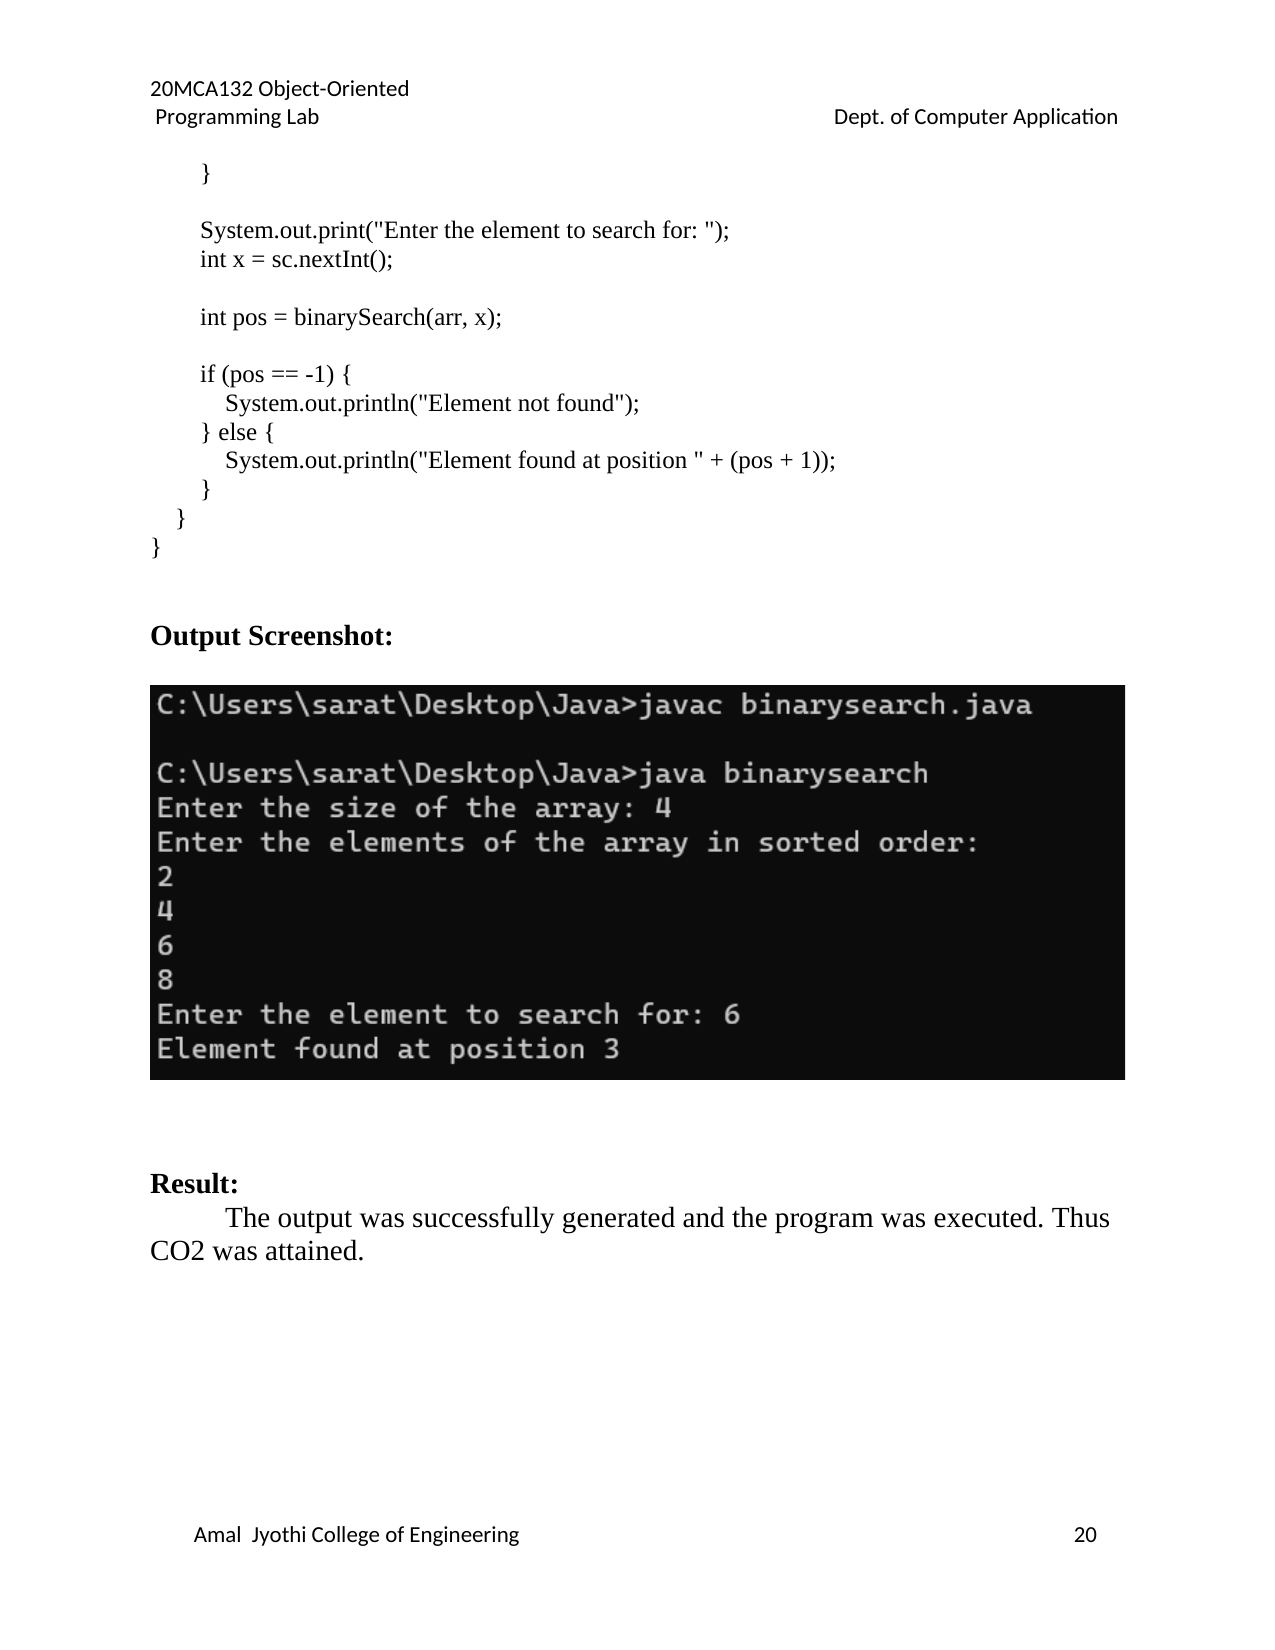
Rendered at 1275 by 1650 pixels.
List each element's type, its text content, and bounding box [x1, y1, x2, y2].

text System.out.println("Element found at position " + (pos + 1)); [150, 445, 1124, 474]
text } [150, 474, 1124, 503]
picture [150, 685, 1125, 1080]
text The output was successfully generated and the program was executed. Thus CO2 was attained. [150, 1200, 1124, 1267]
text } [150, 532, 1124, 560]
text System.out.println("Element not found"); [150, 388, 1124, 417]
text int pos = binarySearch(arr, x); [150, 302, 1124, 330]
text System.out.print("Enter the element to search for: "); [150, 215, 1124, 244]
text } [150, 503, 1124, 532]
text } else { [150, 417, 1124, 445]
text } [150, 158, 1124, 187]
text Output Screenshot: [150, 618, 1124, 651]
text if (pos == -1) { [150, 359, 1124, 388]
text int x = sc.nextInt(); [150, 244, 1124, 273]
text Result: [150, 1166, 1124, 1200]
